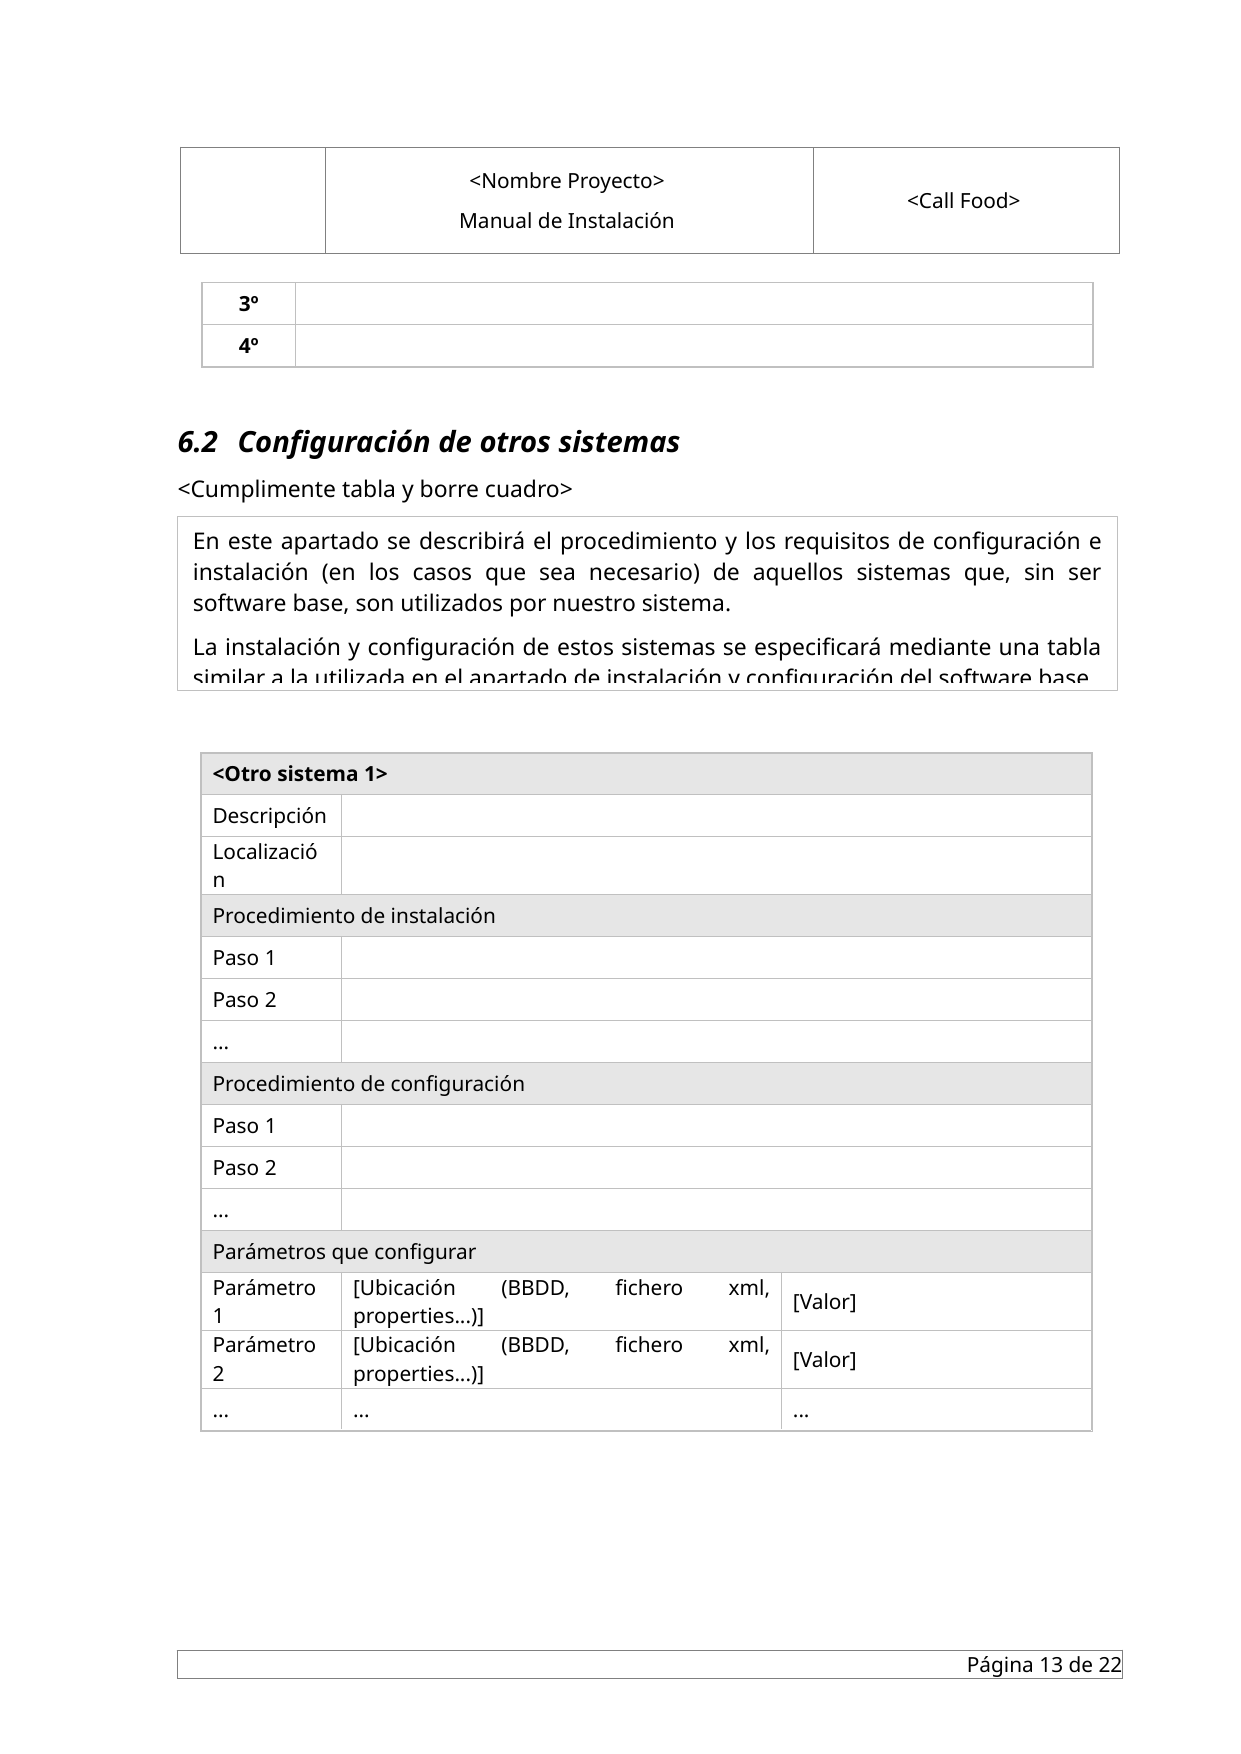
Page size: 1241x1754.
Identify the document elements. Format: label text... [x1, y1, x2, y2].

table_cell [342, 1189, 1091, 1230]
table_cell Procedimiento de instalación [202, 895, 1091, 936]
table_cell Descripción [202, 795, 341, 836]
table_cell [Ubicación (BBDD, fichero xml, properties...)] [342, 1331, 781, 1387]
table_cell Parámetros que configurar [202, 1231, 1091, 1272]
table_cell Parámetro 1 [202, 1273, 341, 1329]
table_cell [342, 795, 1091, 836]
table_cell [296, 325, 1092, 366]
table_cell [342, 937, 1091, 978]
table_header <Otro sistema 1> [202, 754, 1091, 794]
table_cell Paso 1 [202, 937, 341, 978]
table_cell ... [202, 1189, 341, 1230]
table_cell Localización [202, 837, 341, 894]
table_cell ... [342, 1389, 781, 1429]
table_cell [Valor] [782, 1331, 1091, 1387]
table_cell 3º [203, 283, 295, 324]
table_cell Parámetro 2 [202, 1331, 341, 1387]
table_cell Paso 2 [202, 979, 341, 1020]
table_cell [342, 1147, 1091, 1188]
table_cell [Ubicación (BBDD, fichero xml, properties...)] [342, 1273, 781, 1329]
table_cell Procedimiento de configuración [202, 1063, 1091, 1104]
subtitle Configuración de otros sistemas [177, 421, 1122, 461]
table_cell ... [202, 1389, 341, 1429]
table_cell [Valor] [782, 1273, 1091, 1329]
table_cell 4º [203, 325, 295, 366]
table_cell [296, 283, 1092, 324]
table_cell [342, 1105, 1091, 1146]
table_cell [342, 979, 1091, 1020]
text <Cumplimente tabla y borre cuadro> [177, 473, 1122, 504]
table_cell Paso 1 [202, 1105, 341, 1146]
table_cell [342, 837, 1091, 894]
table_cell ... [202, 1021, 341, 1062]
table_cell [342, 1021, 1091, 1062]
table_cell ... [782, 1389, 1091, 1429]
table_cell Paso 2 [202, 1147, 341, 1188]
